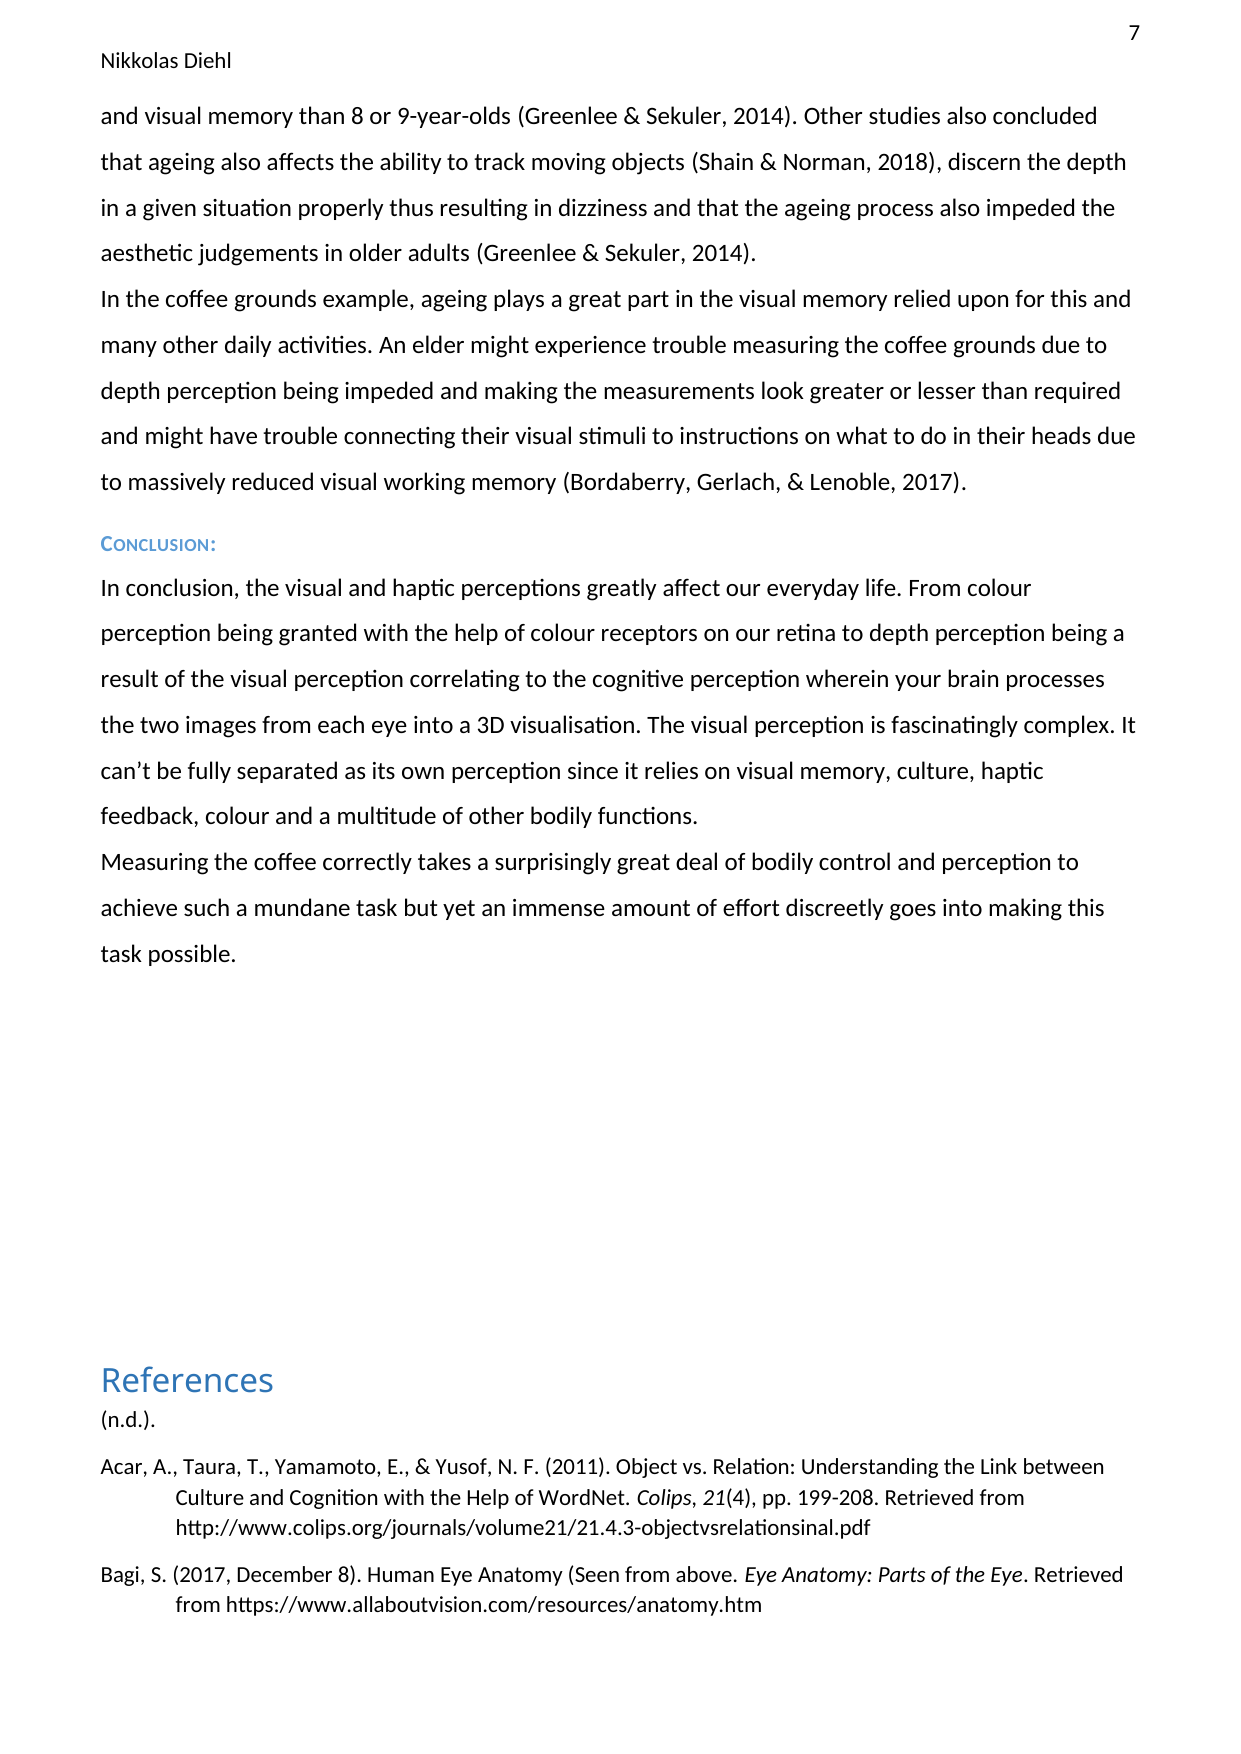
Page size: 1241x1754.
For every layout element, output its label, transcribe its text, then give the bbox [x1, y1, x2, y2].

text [100, 100, 1140, 497]
text Conclusion: In conclusion, the visual and haptic perceptions greatly affect our everyday life. From colour perception being granted with the help of colour receptors on our retina to depth perception being a result of the visual perception correlating to the cognitive perception wherein your brain processes the two images from each eye into a 3D visualisation. The visual perception is fascinatingly complex. It can’t be fully separated as its own perception since it relies on visual memory, culture, haptic feedback, colour and a multitude of other bodily functions. Measuring the coffee correctly takes a surprisingly great deal of bodily control and perception to achieve such a mundane task but yet an immense amount of effort discreetly goes into making this task possible. [100, 529, 1140, 968]
